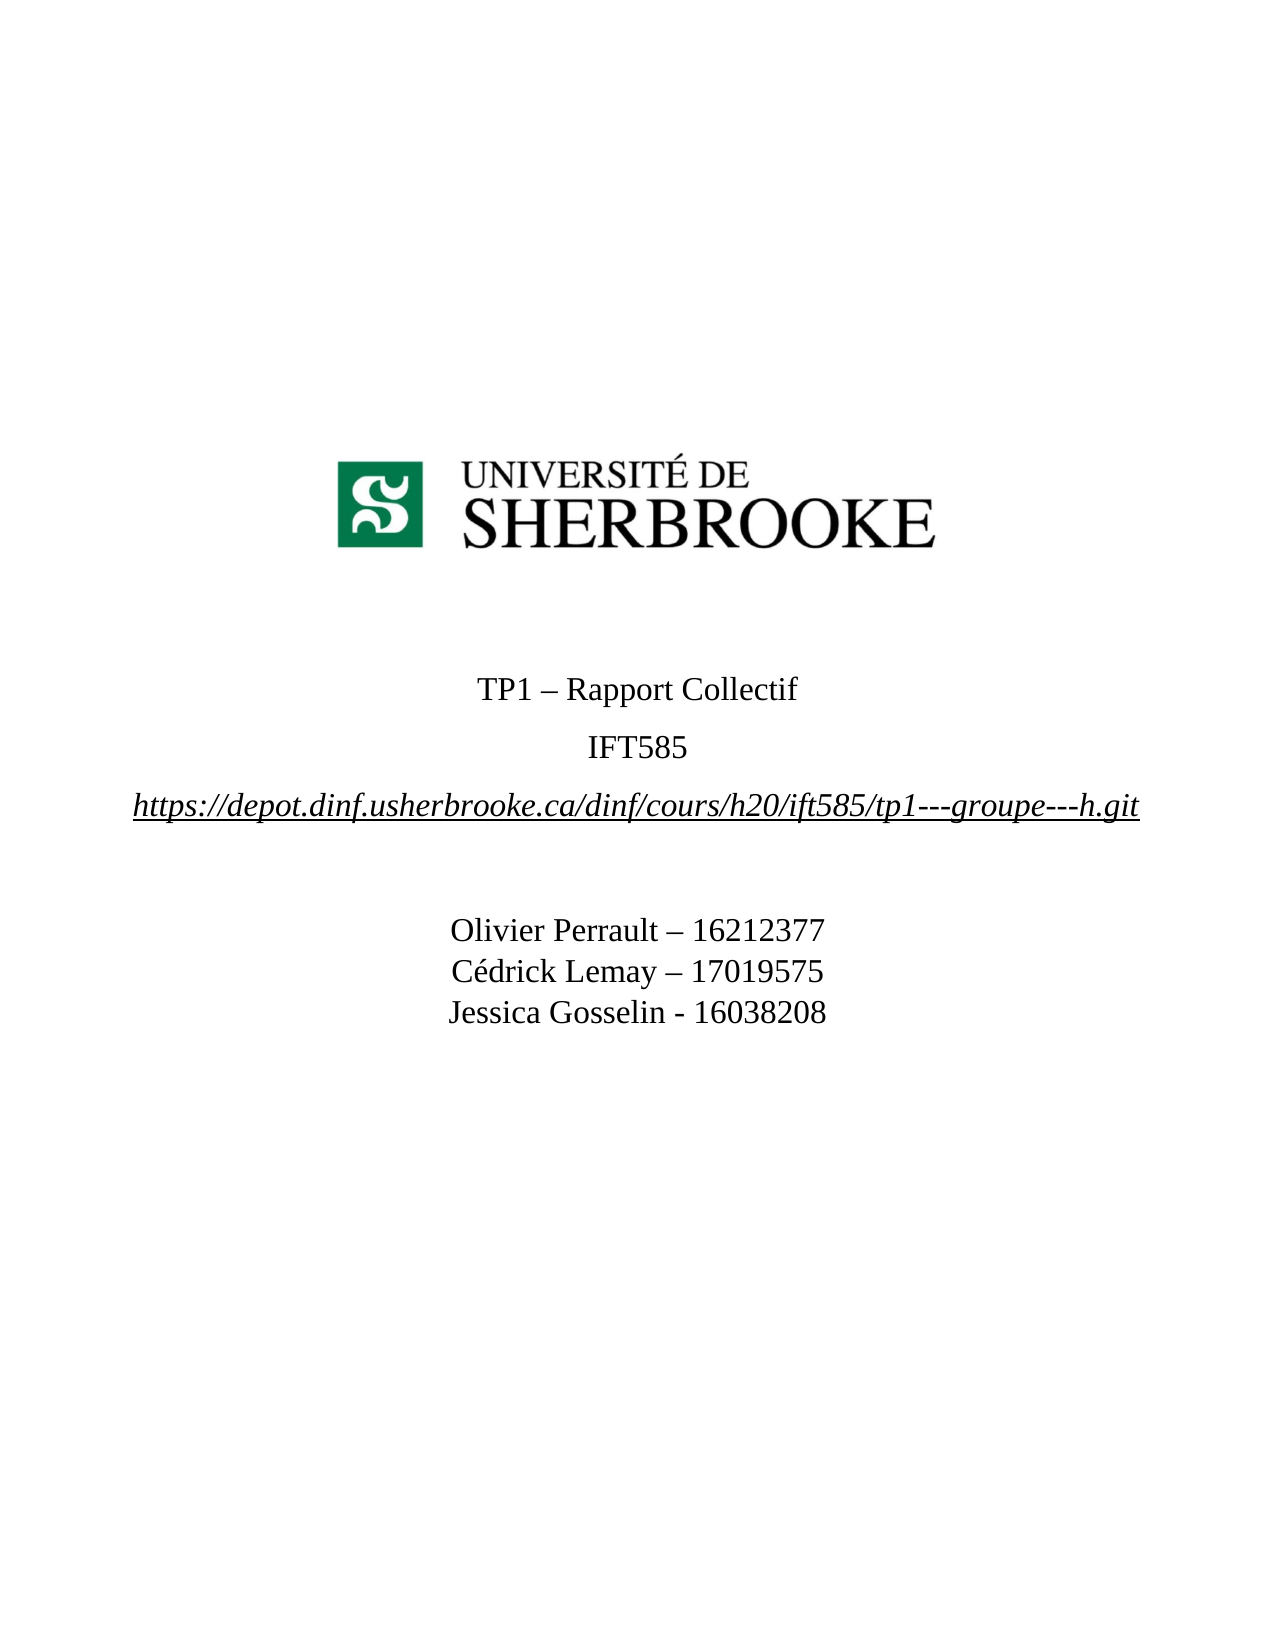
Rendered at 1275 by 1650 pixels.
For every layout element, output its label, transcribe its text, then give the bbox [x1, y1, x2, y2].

text https://depot.dinf.usherbrooke.ca/dinf/cours/h20/ift585/tp1---groupe---h.git [118, 786, 1157, 824]
text TP1 – Rapport Collectif [118, 669, 1157, 708]
text IFT585 [118, 727, 1157, 766]
subtitle Olivier Perrault – 16212377 [118, 910, 1157, 948]
text Cédrick Lemay – 17019575 [118, 951, 1157, 989]
picture [337, 452, 938, 556]
text Jessica Gosselin - 16038208 [118, 993, 1157, 1031]
